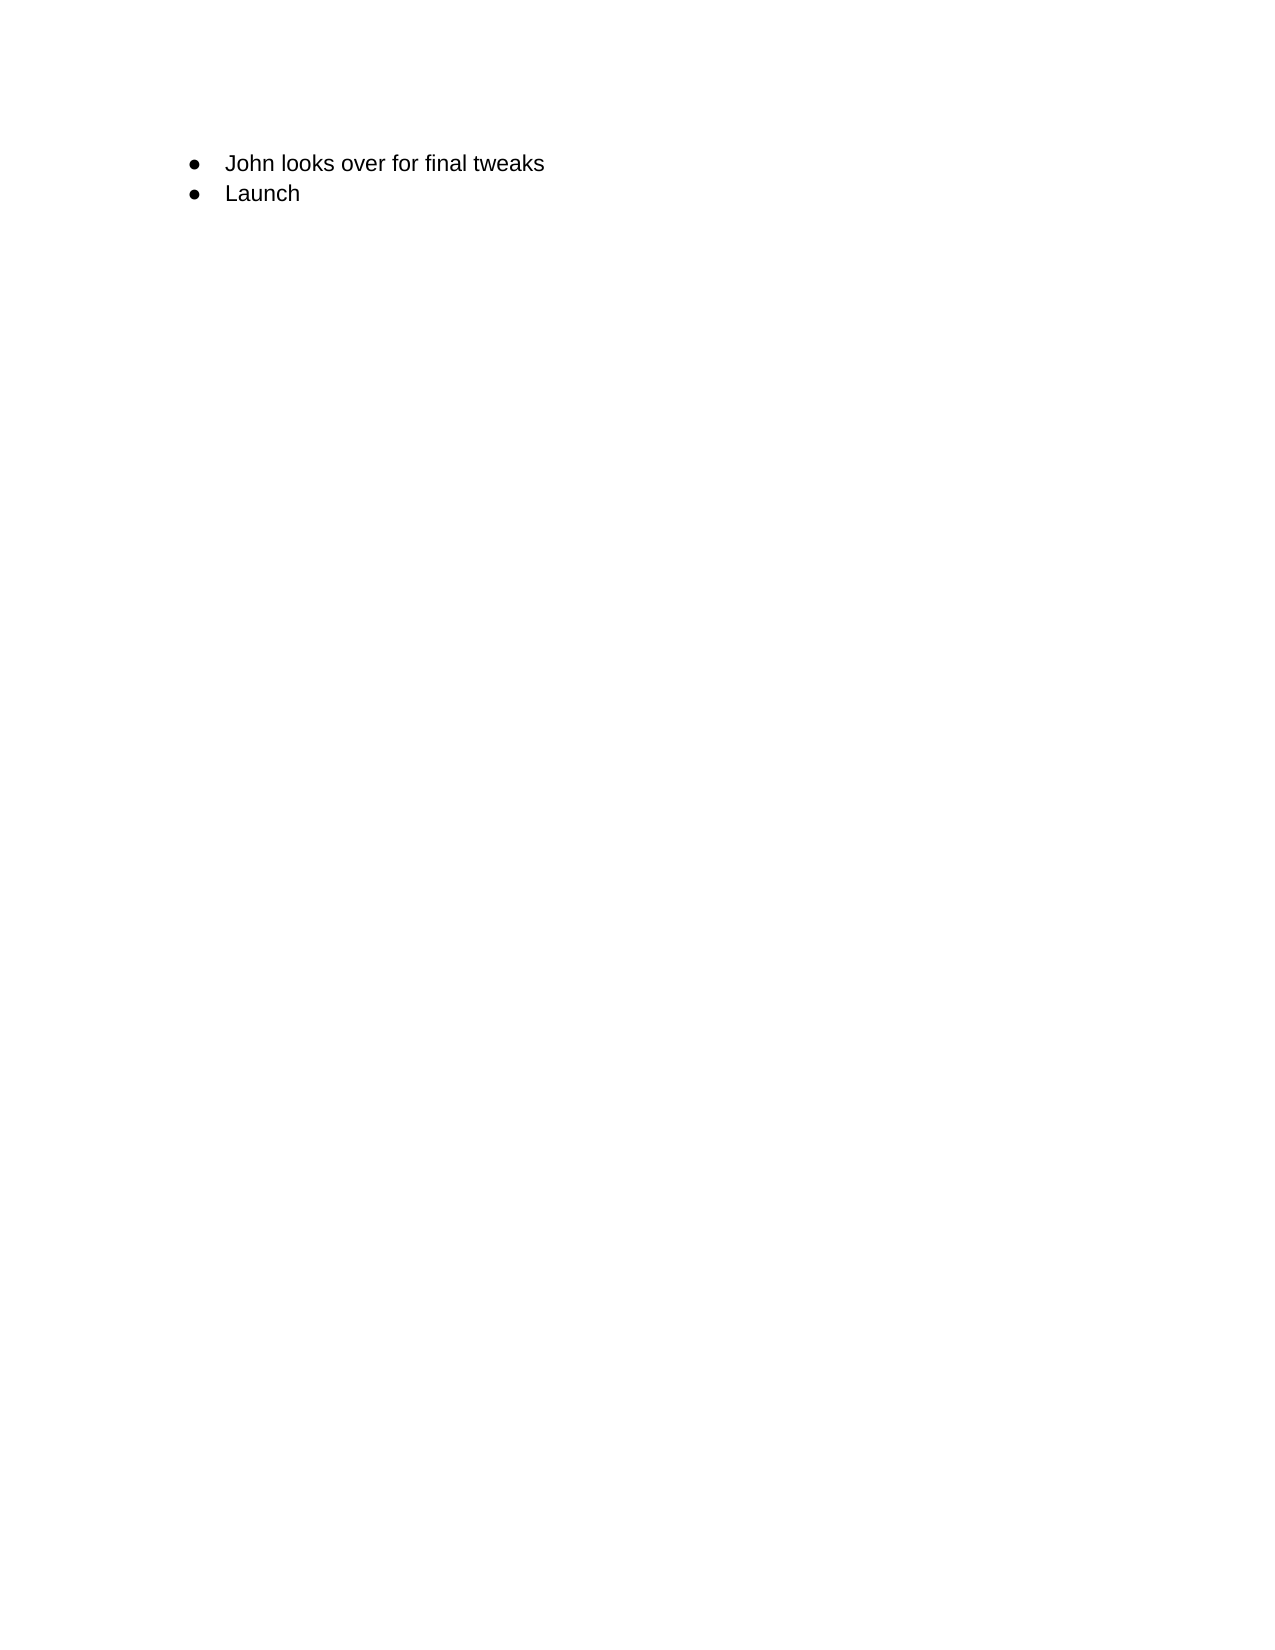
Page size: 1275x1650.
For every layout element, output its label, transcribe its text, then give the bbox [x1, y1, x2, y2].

list John looks over for final tweaks [187, 150, 1125, 176]
list Launch [187, 180, 1125, 207]
